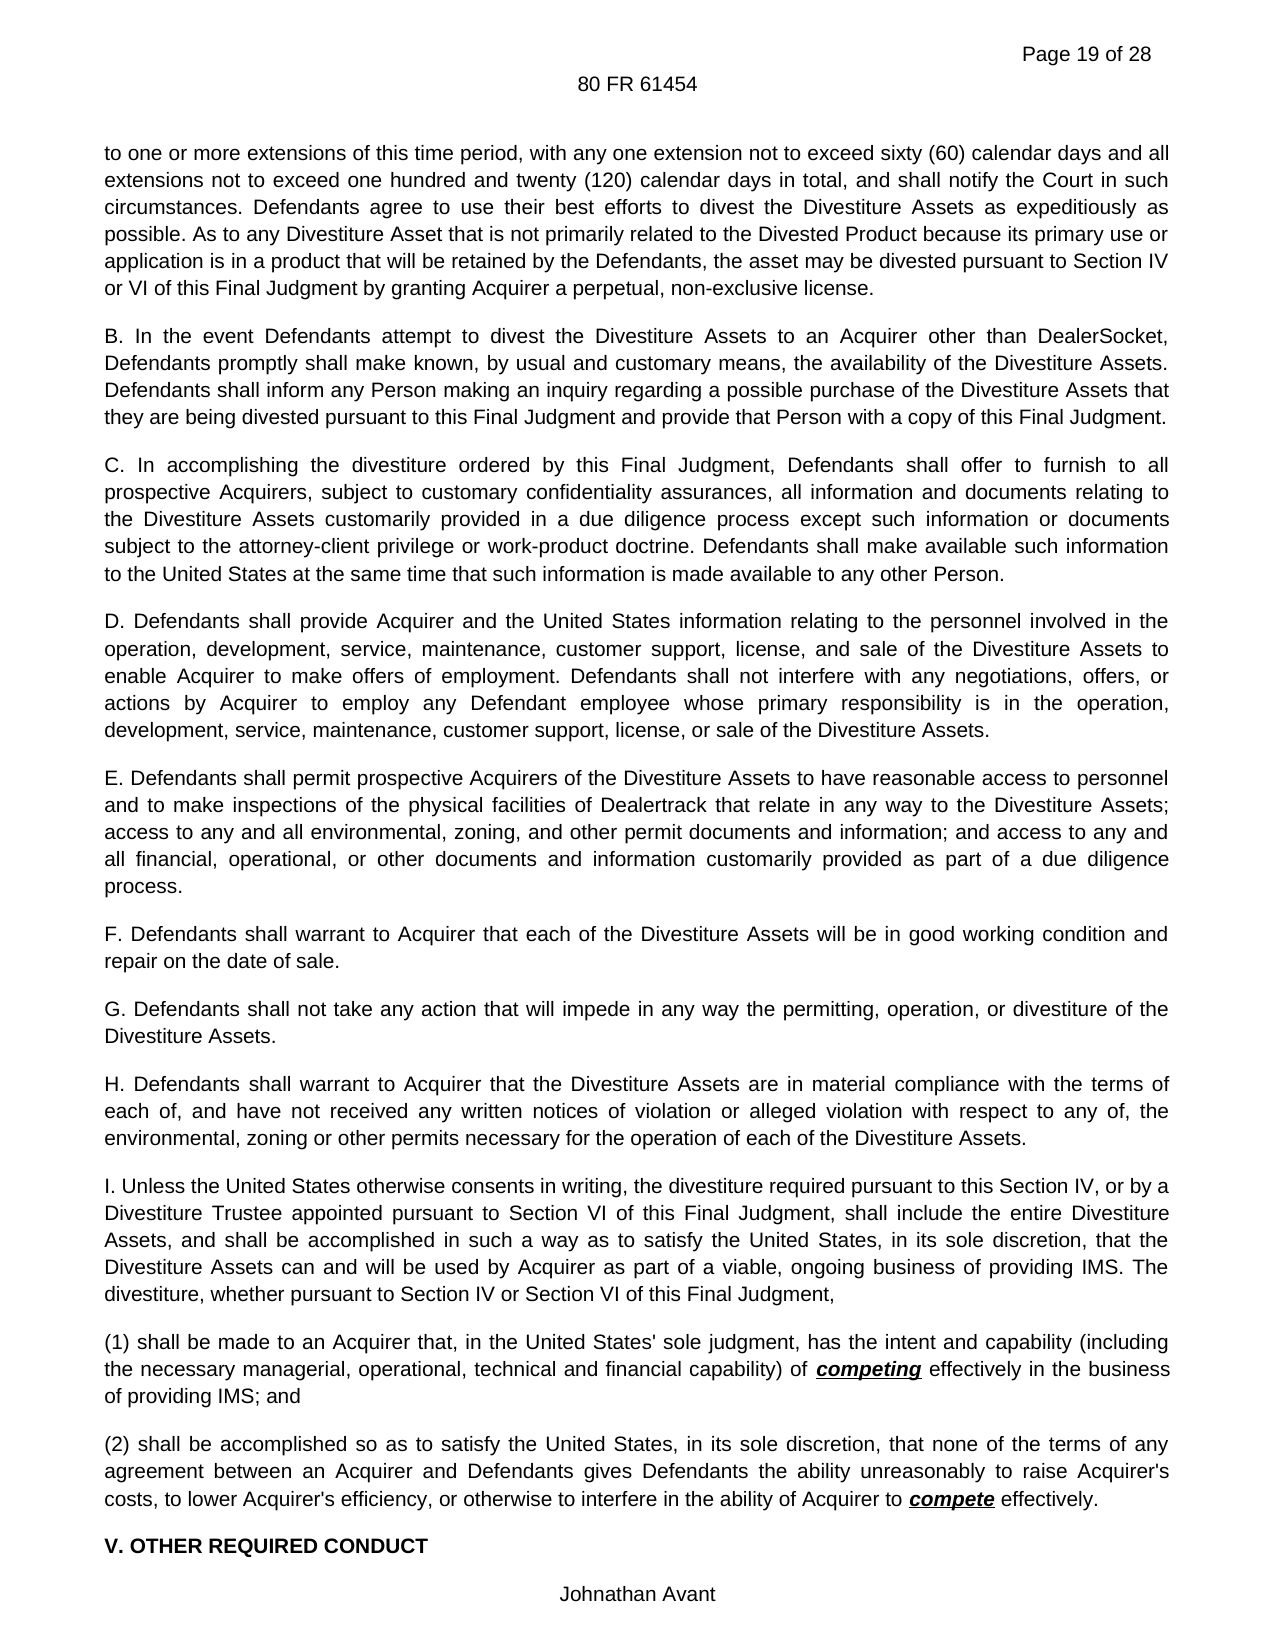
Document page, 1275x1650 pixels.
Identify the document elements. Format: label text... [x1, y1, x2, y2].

text D. Defendants shall provide Acquirer and the United States information relating to the personnel involved in the operation, development, service, maintenance, customer support, license, and sale of the Divestiture Assets to enable Acquirer to make offers of employment. Defendants shall not interfere with any negotiations, offers, or actions by Acquirer to employ any Defendant employee whose primary responsibility is in the operation, development, service, maintenance, customer support, license, or sale of the Divestiture Assets. [104, 606, 1171, 742]
text F. Defendants shall warrant to Acquirer that each of the Divestiture Assets will be in good working condition and repair on the date of sale. [104, 919, 1171, 973]
text C. In accomplishing the divestiture ordered by this Final Judgment, Defendants shall offer to furnish to all prospective Acquirers, subject to customary confidentiality assurances, all information and documents relating to the Divestiture Assets customarily provided in a due diligence process except such information or documents subject to the attorney-client privilege or work-product doctrine. Defendants shall make available such information to the United States at the same time that such information is made available to any other Person. [104, 450, 1171, 585]
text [104, 137, 1171, 300]
text B. In the event Defendants attempt to divest the Divestiture Assets to an Acquirer other than DealerSocket, Defendants promptly shall make known, by usual and customary means, the availability of the Divestiture Assets. Defendants shall inform any Person making an inquiry regarding a possible purchase of the Divestiture Assets that they are being divested pursuant to this Final Judgment and provide that Person with a copy of this Final Judgment. [104, 321, 1171, 429]
text G. Defendants shall not take any action that will impede in any way the permitting, operation, or divestiture of the Divestiture Assets. [104, 994, 1171, 1048]
text (2) shall be accomplished so as to satisfy the United States, in its sole discretion, that none of the terms of any agreement between an Acquirer and Defendants gives Defendants the ability unreasonably to raise Acquirer's costs, to lower Acquirer's efficiency, or otherwise to interfere in the ability of Acquirer to compete effectively. [104, 1429, 1171, 1510]
text E. Defendants shall permit prospective Acquirers of the Divestiture Assets to have reasonable access to personnel and to make inspections of the physical facilities of Dealertrack that relate in any way to the Divestiture Assets; access to any and all environmental, zoning, and other permit documents and information; and access to any and all financial, operational, or other documents and information customarily provided as part of a due diligence process. [104, 762, 1171, 898]
text I. Unless the United States otherwise consents in writing, the divestiture required pursuant to this Section IV, or by a Divestiture Trustee appointed pursuant to Section VI of this Final Judgment, shall include the entire Divestiture Assets, and shall be accomplished in such a way as to satisfy the United States, in its sole discretion, that the Divestiture Assets can and will be used by Acquirer as part of a viable, ongoing business of providing IMS. The divestiture, whether pursuant to Section IV or Section VI of this Final Judgment, [104, 1171, 1171, 1306]
text V. OTHER REQUIRED CONDUCT [104, 1531, 1171, 1558]
text H. Defendants shall warrant to Acquirer that the Divestiture Assets are in material compliance with the terms of each of, and have not received any written notices of violation or alleged violation with respect to any of, the environmental, zoning or other permits necessary for the operation of each of the Divestiture Assets. [104, 1069, 1171, 1150]
text (1) shall be made to an Acquirer that, in the United States' sole judgment, has the intent and capability (including the necessary managerial, operational, technical and financial capability) of competing effectively in the business of providing IMS; and [104, 1327, 1171, 1408]
